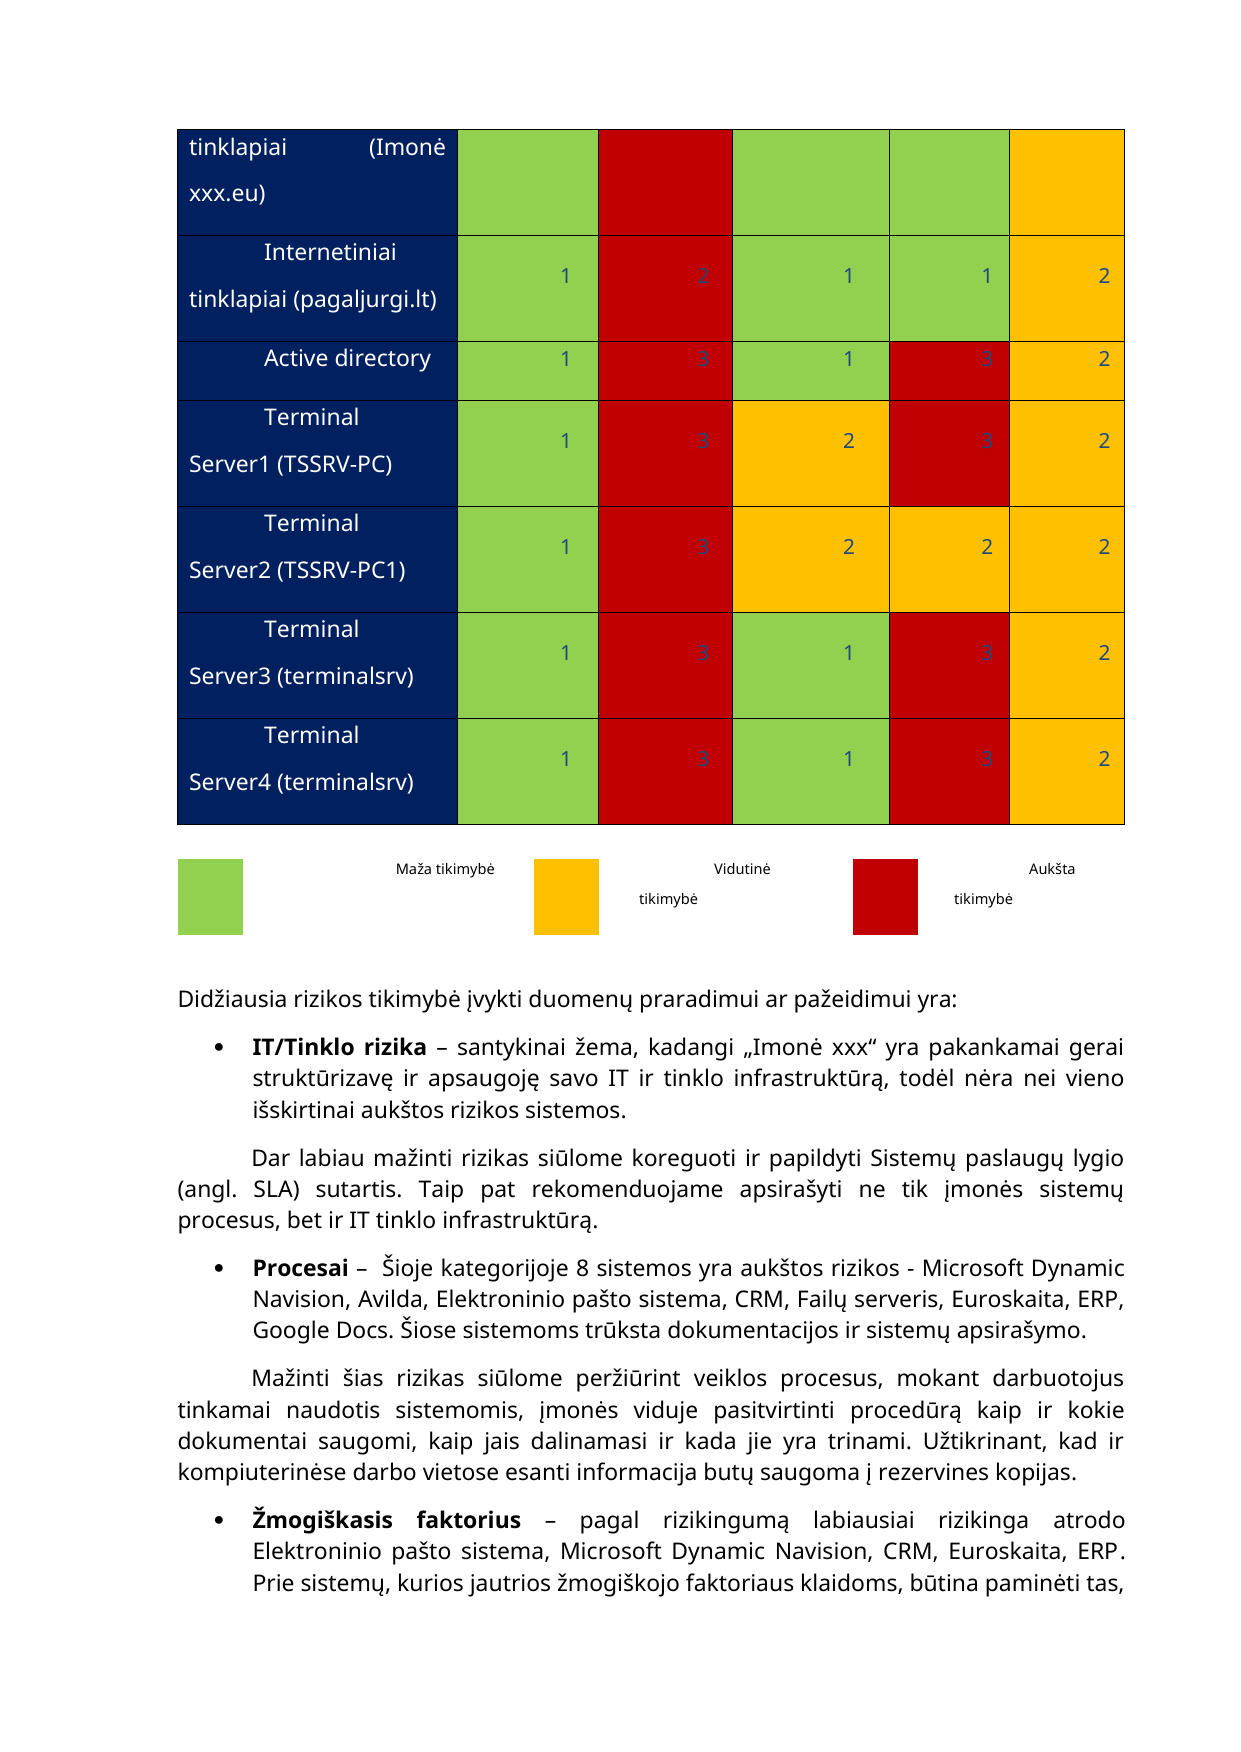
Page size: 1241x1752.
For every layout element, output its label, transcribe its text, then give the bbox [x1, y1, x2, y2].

text Dar labiau mažinti rizikas siūlome koreguoti ir papildyti Sistemų paslaugų lygio (angl. SLA) sutartis. Taip pat rekomenduojame apsirašyti ne tik įmonės sistemų procesus, bet ir IT tinklo infrastruktūrą. [177, 1142, 1126, 1235]
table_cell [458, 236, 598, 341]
list IT/Tinklo rizika – santykinai žema, kadangi „Imonė xxx“ yra pakankamai gerai struktūrizavę ir apsaugoję savo IT ir tinklo infrastruktūrą, todėl nėra nei vieno išskirtinai aukštos rizikos sistemos. [215, 1031, 1126, 1125]
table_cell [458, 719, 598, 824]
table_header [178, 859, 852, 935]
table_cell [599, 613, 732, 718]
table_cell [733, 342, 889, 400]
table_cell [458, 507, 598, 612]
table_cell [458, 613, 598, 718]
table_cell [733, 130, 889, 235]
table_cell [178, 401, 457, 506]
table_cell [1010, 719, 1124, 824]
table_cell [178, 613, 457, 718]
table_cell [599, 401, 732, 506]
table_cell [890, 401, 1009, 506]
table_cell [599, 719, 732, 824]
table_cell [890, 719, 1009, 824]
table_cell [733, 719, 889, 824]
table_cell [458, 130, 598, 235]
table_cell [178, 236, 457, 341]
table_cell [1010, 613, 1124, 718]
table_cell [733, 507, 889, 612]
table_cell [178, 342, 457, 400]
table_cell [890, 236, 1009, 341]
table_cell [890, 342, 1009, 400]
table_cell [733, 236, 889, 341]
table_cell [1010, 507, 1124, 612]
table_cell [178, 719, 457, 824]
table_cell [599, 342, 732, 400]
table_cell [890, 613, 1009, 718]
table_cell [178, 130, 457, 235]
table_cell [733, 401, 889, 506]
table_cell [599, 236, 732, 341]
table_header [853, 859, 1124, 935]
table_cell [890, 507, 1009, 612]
text Didžiausia rizikos tikimybė įvykti duomenų praradimui ar pažeidimui yra: [177, 983, 1126, 1014]
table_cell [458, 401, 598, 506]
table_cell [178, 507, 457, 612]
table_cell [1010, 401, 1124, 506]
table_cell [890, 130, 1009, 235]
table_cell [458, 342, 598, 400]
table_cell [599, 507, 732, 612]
text Mažinti šias rizikas siūlome peržiūrint veiklos procesus, mokant darbuotojus tinkamai naudotis sistemomis, įmonės viduje pasitvirtinti procedūrą kaip ir kokie dokumentai saugomi, kaip jais dalinamasi ir kada jie yra trinami. Užtikrinant, kad ir kompiuterinėse darbo vietose esanti informacija butų saugoma į rezervines kopijas. [177, 1362, 1126, 1487]
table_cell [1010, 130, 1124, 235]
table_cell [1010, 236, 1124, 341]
list Procesai – Šioje kategorijoje 8 sistemos yra aukštos rizikos - Microsoft Dynamic Navision, Avilda, Elektroninio pašto sistema, CRM, Failų serveris, Euroskaita, ERP, Google Docs. Šiose sistemoms trūksta dokumentacijos ir sistemų apsirašymo. [215, 1252, 1126, 1346]
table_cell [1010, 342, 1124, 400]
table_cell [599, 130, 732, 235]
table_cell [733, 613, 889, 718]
